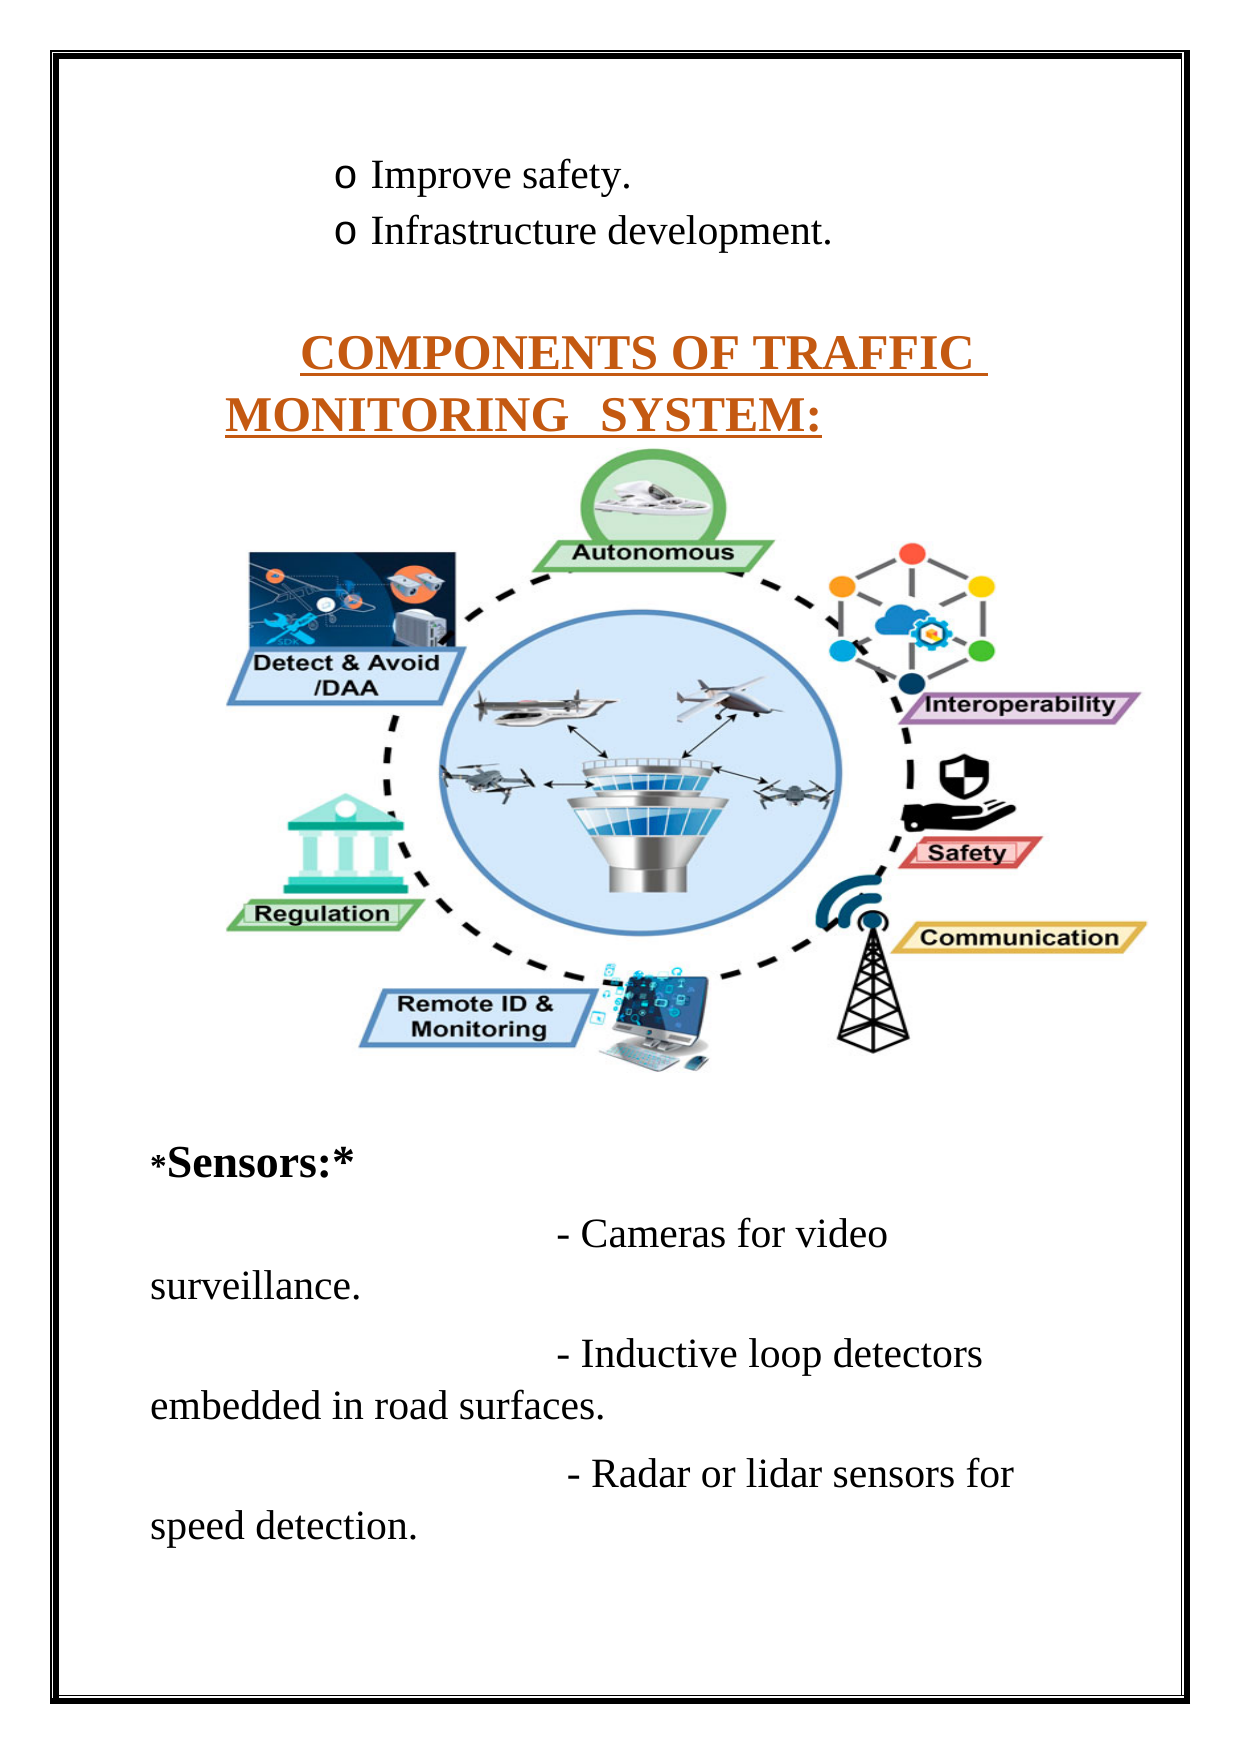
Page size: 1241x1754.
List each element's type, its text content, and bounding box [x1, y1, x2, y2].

text - Radar or lidar sensors for speed detection. [150, 1448, 1090, 1548]
list Improve safety. [333, 150, 1090, 201]
picture [225, 447, 1149, 1072]
list Infrastructure development. [333, 206, 1090, 257]
text - Cameras for video surveillance. [150, 1208, 1090, 1308]
list COMPONENTS OF TRAFFIC MONITORING SYSTEM: [225, 261, 1090, 447]
text *Sensors:* [150, 1135, 1090, 1188]
text - Inductive loop detectors embedded in road surfaces. [150, 1328, 1090, 1428]
